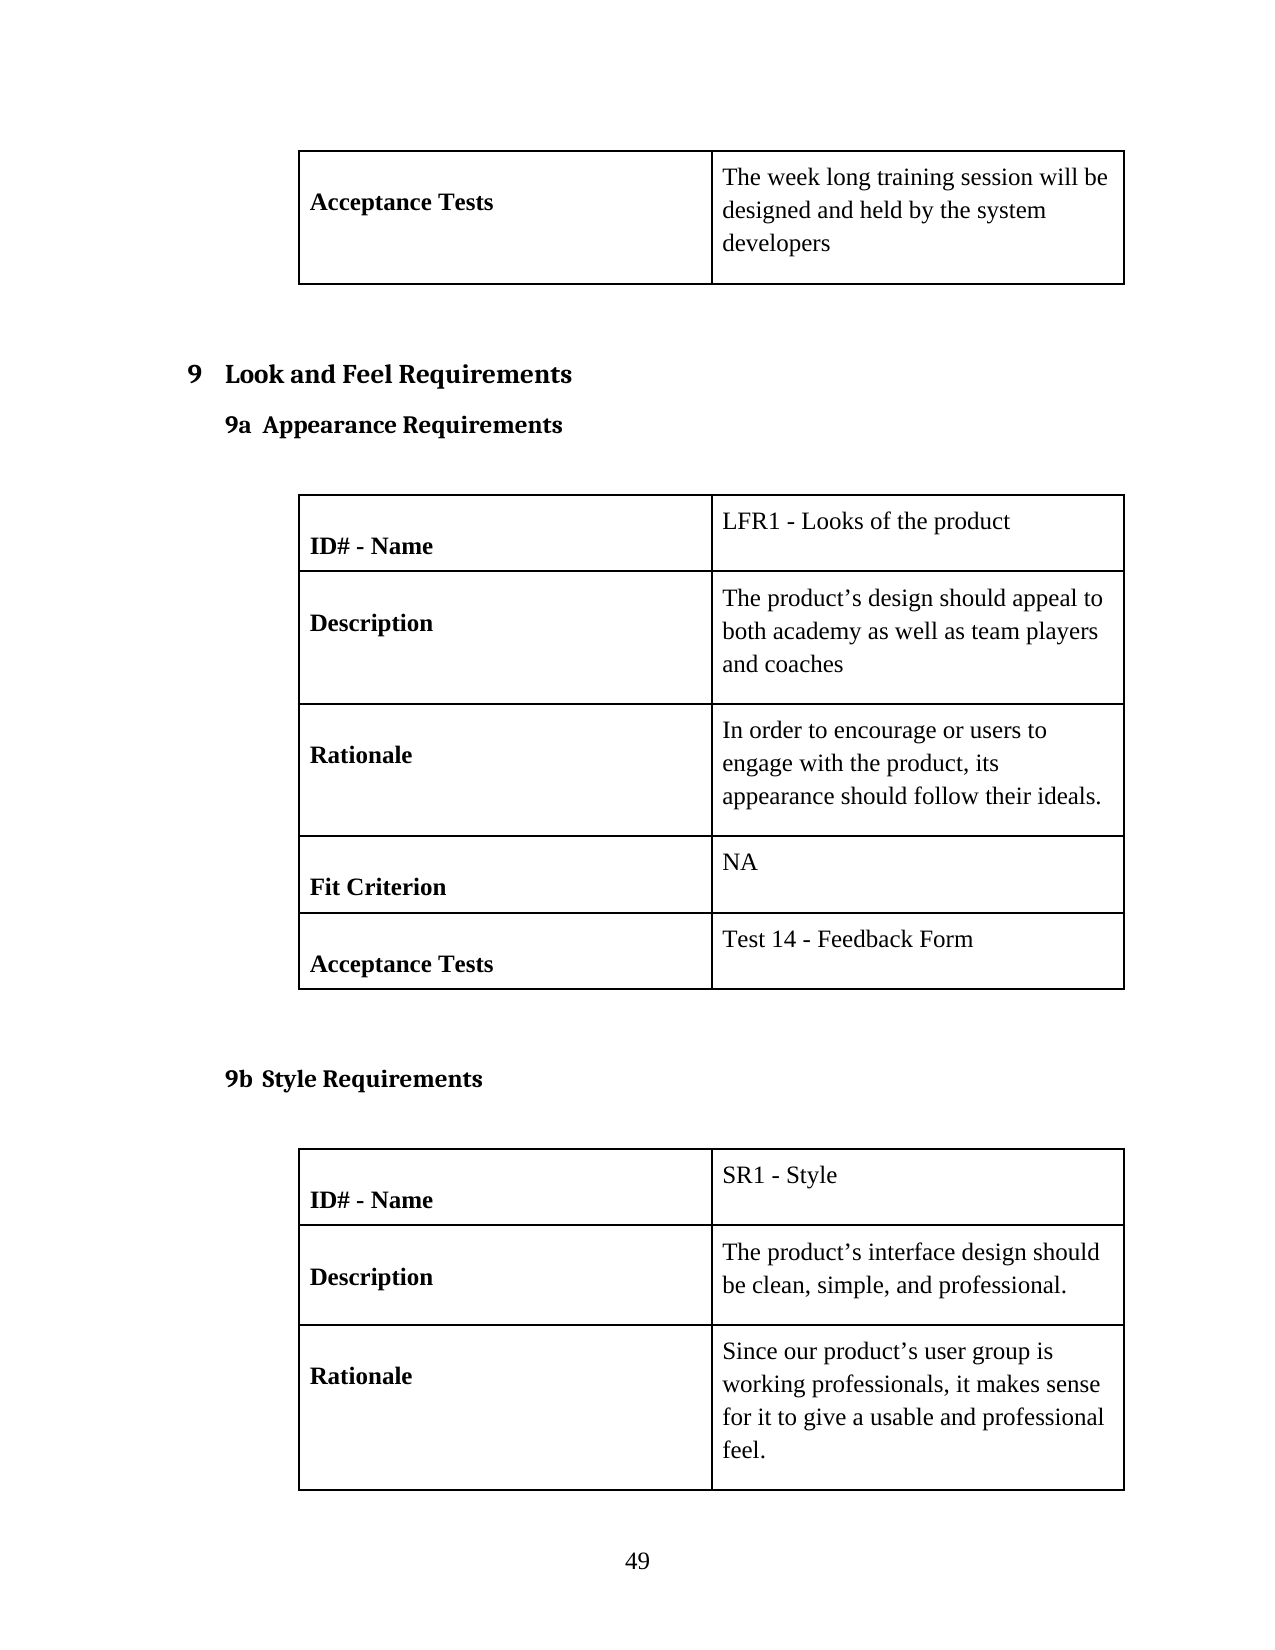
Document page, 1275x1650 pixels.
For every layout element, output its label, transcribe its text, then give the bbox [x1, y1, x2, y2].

subtitle Style Requirements [225, 1065, 1125, 1094]
table_cell Description [300, 1226, 711, 1323]
table_cell Since our product’s user group is working professionals, it makes sense for it to give a usable and professional feel. [713, 1326, 1123, 1489]
table_cell Rationale [300, 705, 711, 835]
table_cell NA [713, 837, 1123, 912]
table_header LFR1 - Looks of the product [713, 496, 1123, 570]
table_cell In order to encourage or users to engage with the product, its appearance should follow their ideals. [713, 705, 1123, 835]
table_cell The product’s interface design should be clean, simple, and professional. [713, 1226, 1123, 1323]
table_header ID# - Name [300, 496, 711, 570]
subtitle Appearance Requirements [225, 411, 1125, 440]
table_cell Acceptance Tests [300, 152, 711, 282]
table_cell Acceptance Tests [300, 914, 711, 988]
table_header ID# - Name [300, 1150, 711, 1224]
table_cell The product’s design should appeal to both academy as well as team players and coaches [713, 572, 1123, 703]
table_cell Rationale [300, 1326, 711, 1489]
table_cell Fit Criterion [300, 837, 711, 912]
subtitle Look and Feel Requirements [187, 359, 1125, 390]
table_cell Description [300, 572, 711, 703]
table_cell The week long training session will be designed and held by the system developers [713, 152, 1123, 282]
table_header SR1 - Style [713, 1150, 1123, 1224]
table_cell Test 14 - Feedback Form [713, 914, 1123, 988]
